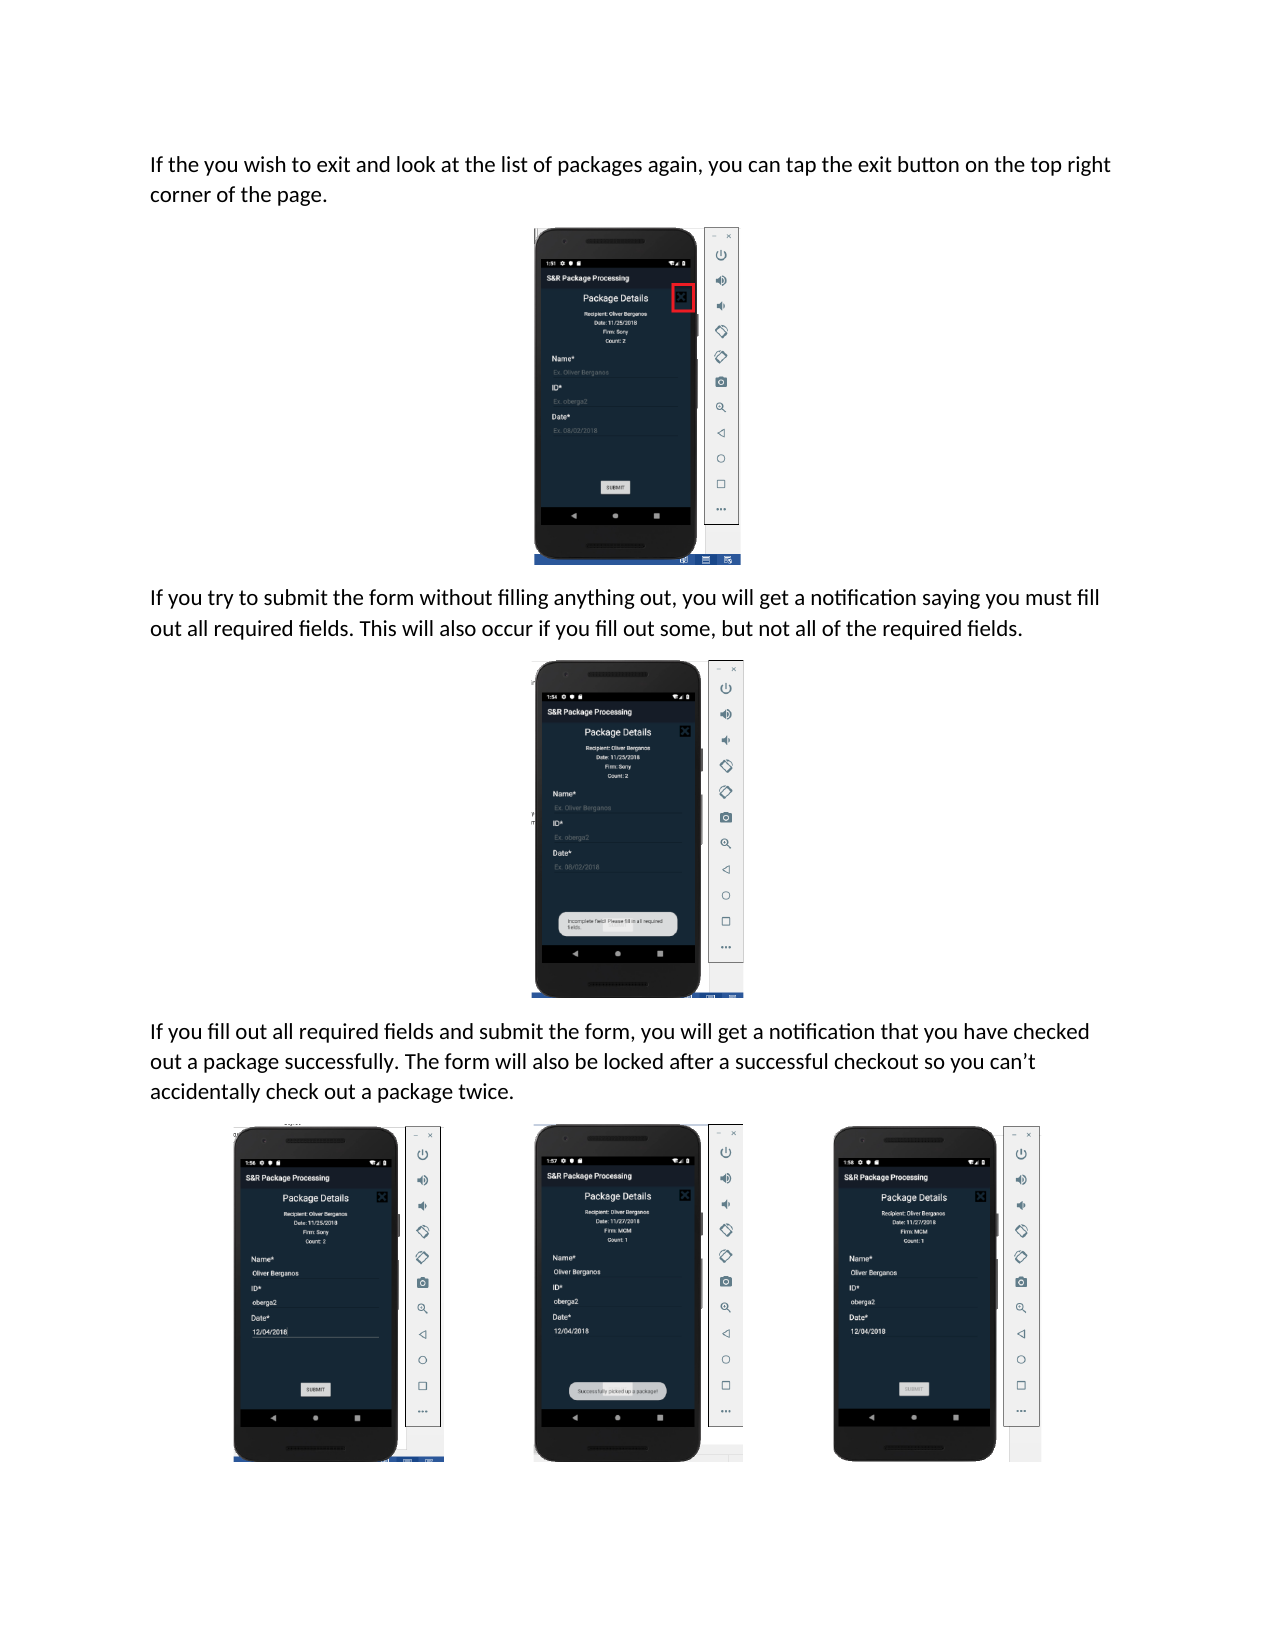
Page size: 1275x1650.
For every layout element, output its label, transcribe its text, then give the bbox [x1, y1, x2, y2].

picture [533, 1124, 743, 1462]
picture [531, 660, 744, 998]
picture [534, 227, 741, 565]
text If you fill out all required fields and submit the form, you will get a notification that you have checked out a package successfully. The form will also be locked after a successful checkout so you can’t accidentally check out a package twice. [150, 1017, 1125, 1105]
text If you try to submit the form without filling anything out, you will get a notification saying you must fill out all required fields. This will also occur if you fill out some, but not all of the required fields. [150, 583, 1125, 642]
picture [833, 1124, 1042, 1462]
text If the you wish to exit and look at the list of packages again, you can tap the exit button on the top right corner of the page. [150, 150, 1125, 208]
picture [233, 1124, 444, 1462]
